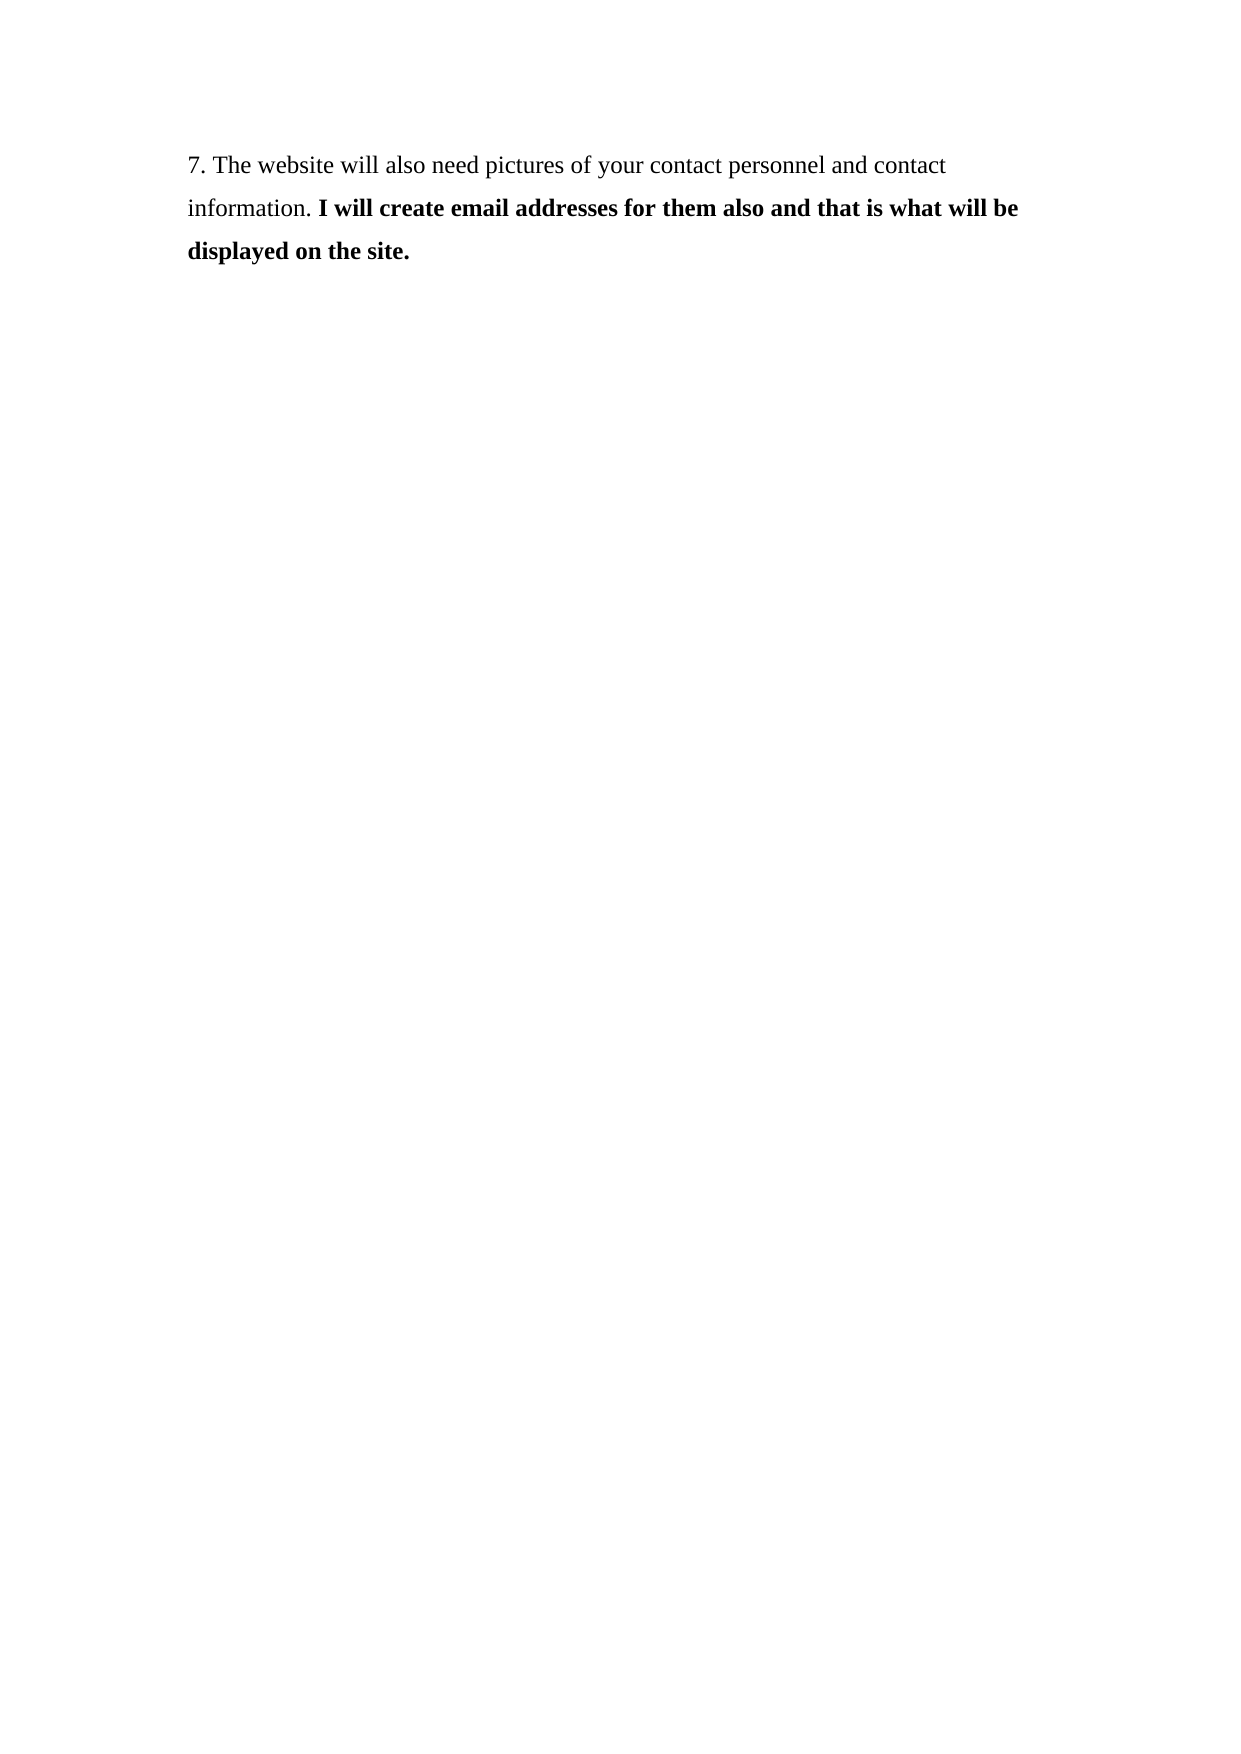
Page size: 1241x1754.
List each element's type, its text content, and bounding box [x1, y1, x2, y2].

list The website will also need pictures of your contact personnel and contact information. I will create email addresses for them also and that is what will be displayed on the site. [187, 150, 1053, 265]
